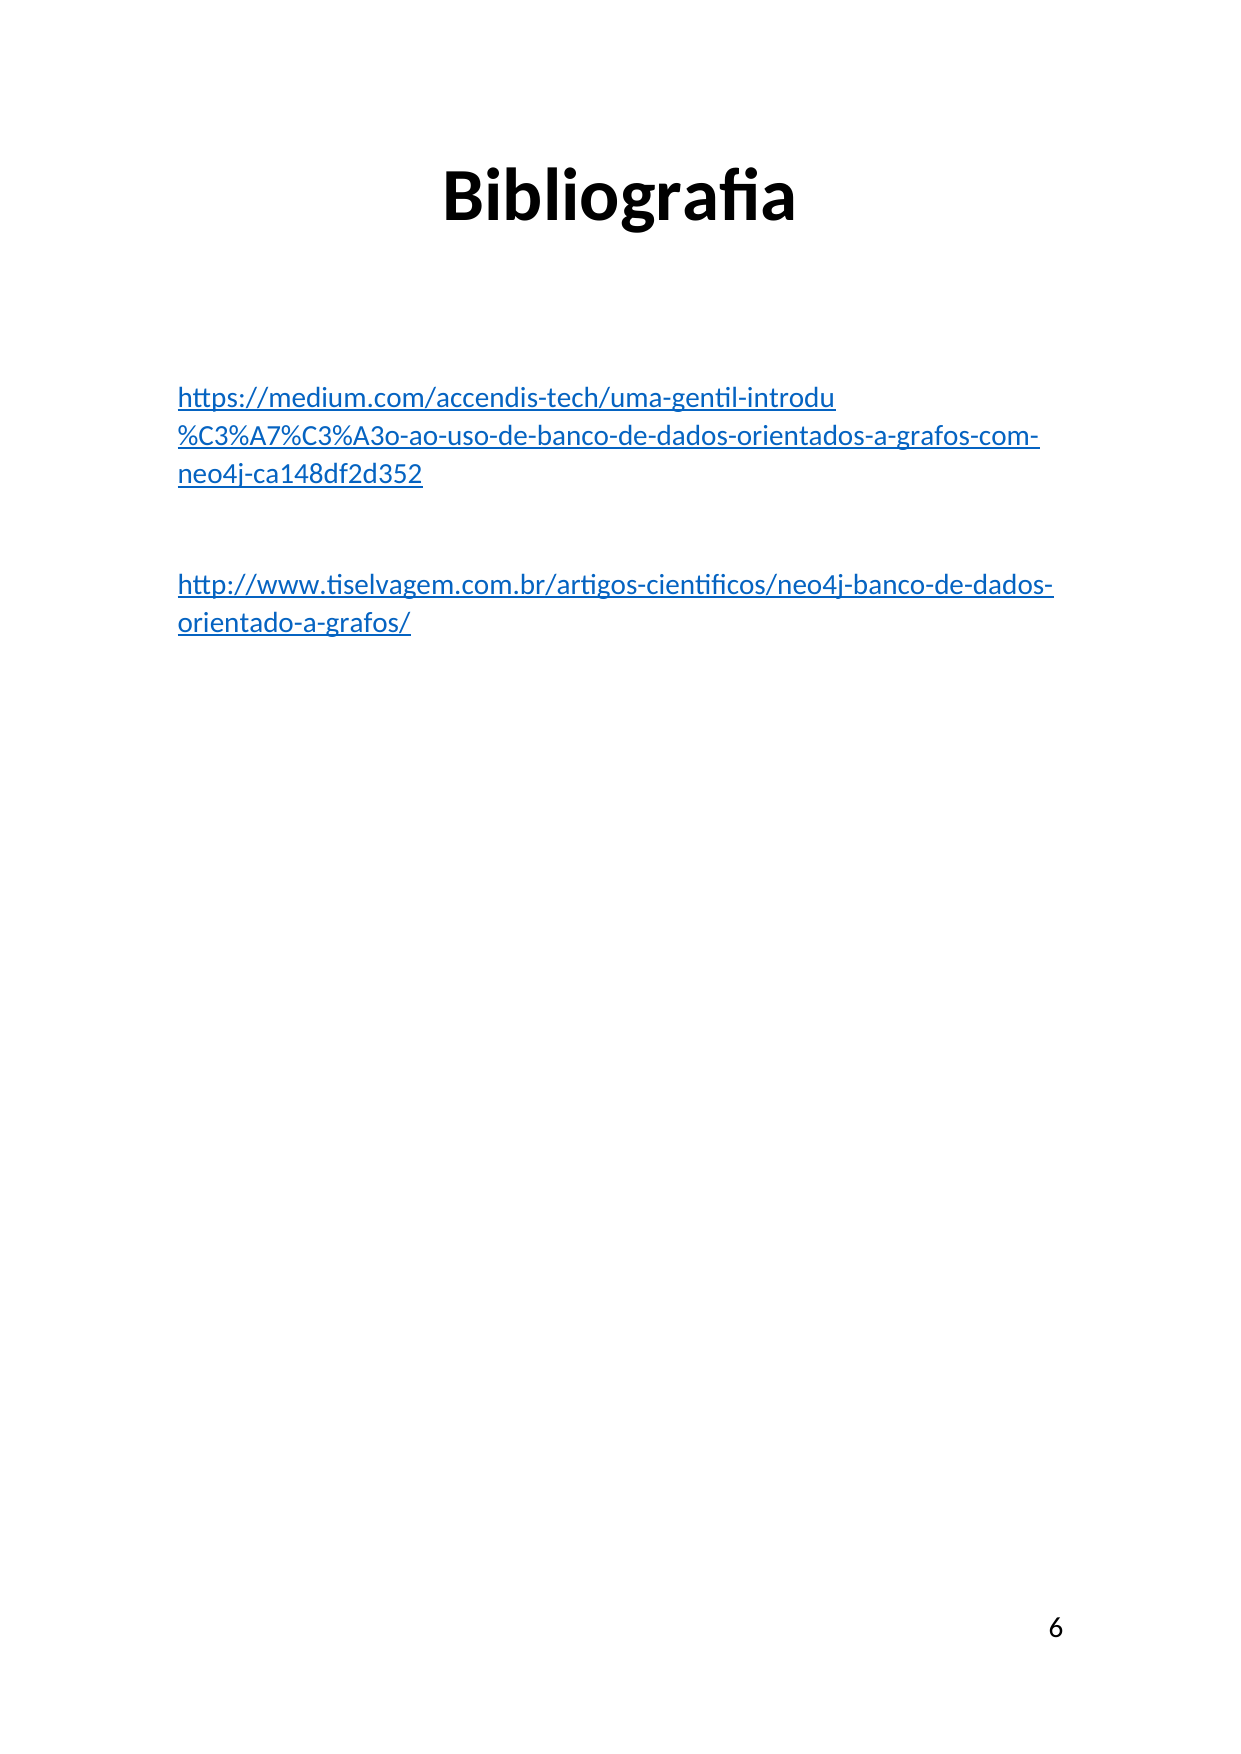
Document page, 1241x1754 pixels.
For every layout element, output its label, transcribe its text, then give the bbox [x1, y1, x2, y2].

text https://medium.com/accendis-tech/uma-gentil-introdu%C3%A7%C3%A3o-ao-uso-de-banco-de-dados-orientados-a-grafos-com-neo4j-ca148df2d352 [177, 379, 1063, 491]
text Bibliografia [177, 148, 1063, 239]
text http://www.tiselvagem.com.br/artigos-cientificos/neo4j-banco-de-dados-orientado-a-grafos/ [177, 566, 1063, 640]
